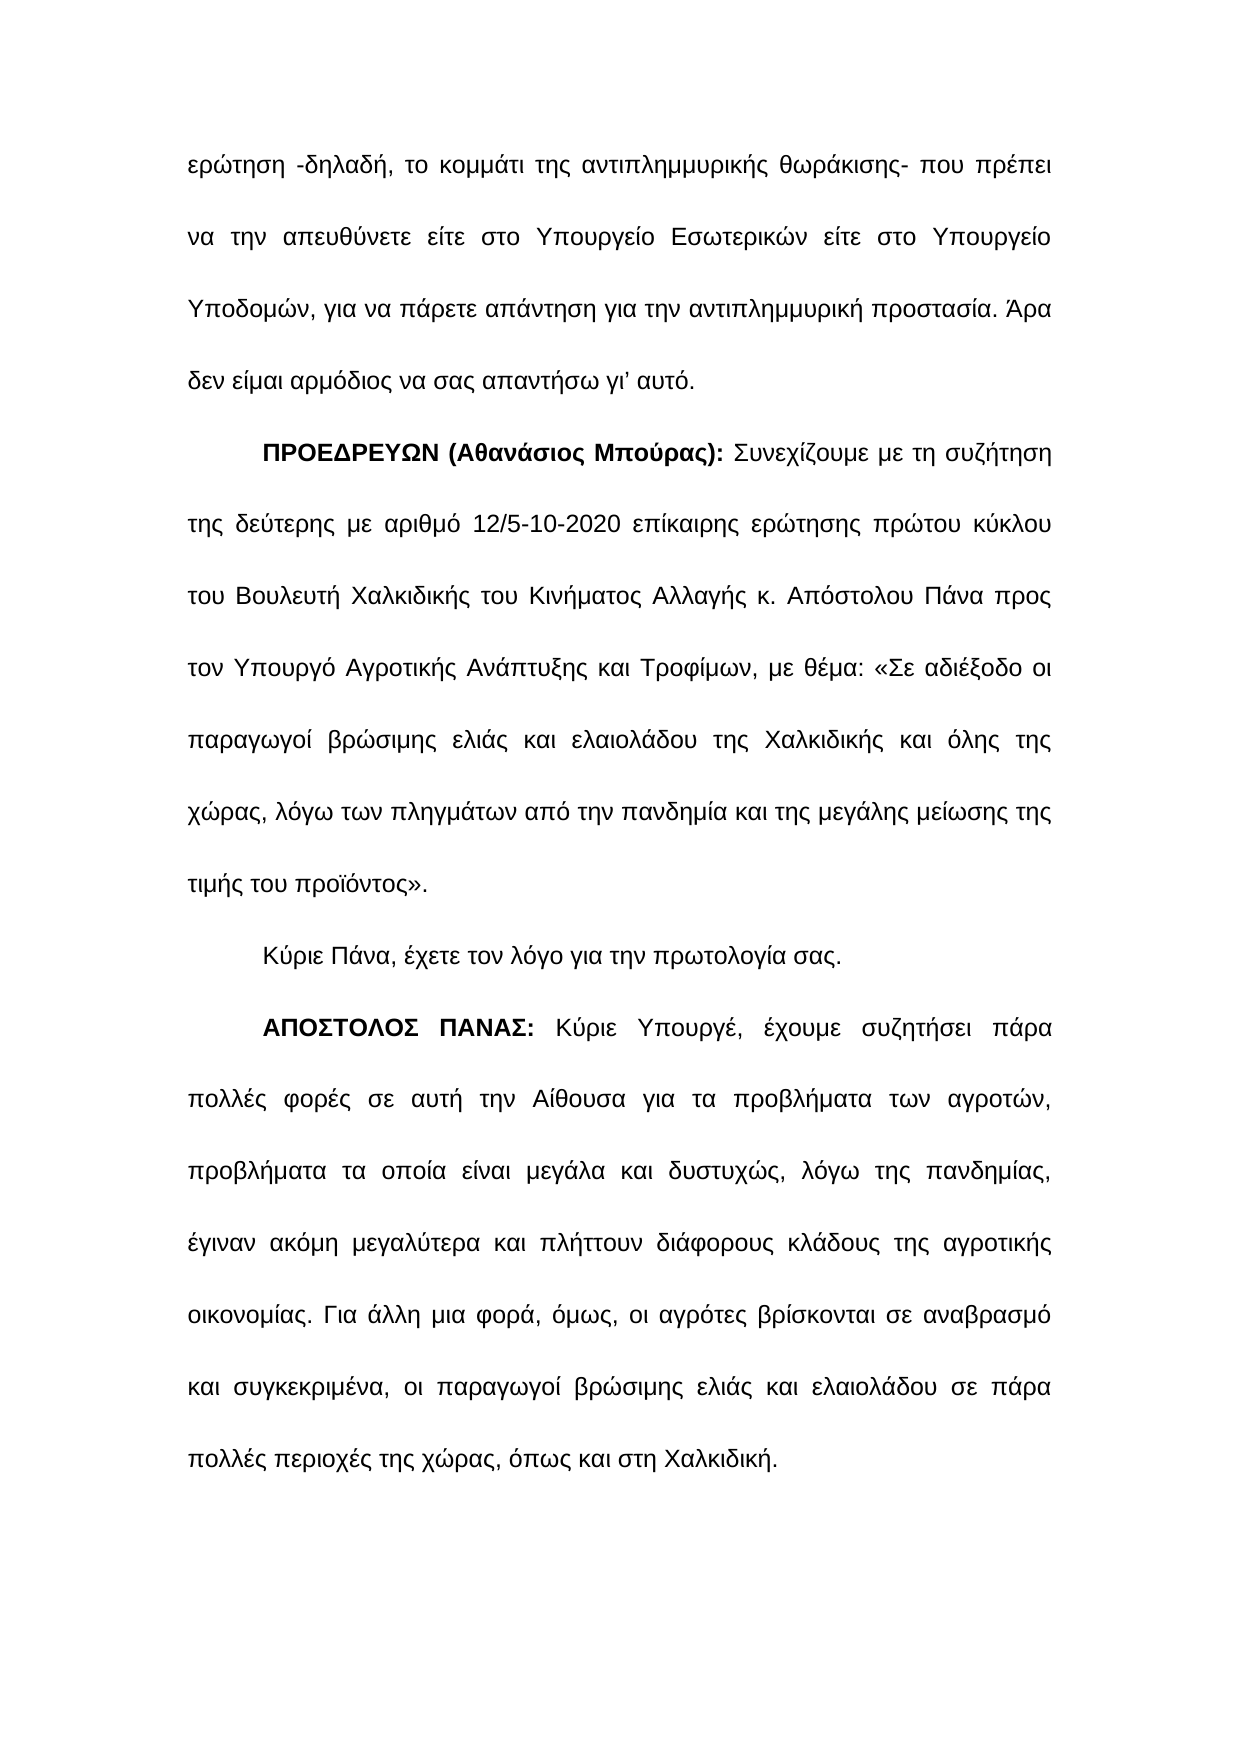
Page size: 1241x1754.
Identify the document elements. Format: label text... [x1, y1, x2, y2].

text ΑΠΟΣΤΟΛΟΣ ΠΑΝΑΣ: Κύριε Υπουργέ, έχουμε συζητήσει πάρα πολλές φορές σε αυτή την Αίθουσα για τα προβλήματα των αγροτών, προβλήματα τα οποία είναι μεγάλα και δυστυχώς, λόγω της πανδημίας, έγιναν ακόμη μεγαλύτερα και πλήττουν διάφορους κλάδους της αγροτικής οικονομίας. Για άλλη μια φορά, όμως, οι αγρότες βρίσκονται σε αναβρασμό και συγκεκριμένα, οι παραγωγοί βρώσιμης ελιάς και ελαιολάδου σε πάρα πολλές περιοχές της χώρας, όπως και στη Χαλκιδική. [187, 1012, 1053, 1472]
text ΠΡΟΕΔΡΕΥΩΝ (Αθανάσιος Μπούρας): Συνεχίζουμε με τη συζήτηση της δεύτερης με αριθμό 12/5-10-2020 επίκαιρης ερώτησης πρώτου κύκλου του Βουλευτή Χαλκιδικής του Κινήματος Αλλαγής κ. Απόστολου Πάνα προς τον Υπουργό Αγροτικής Ανάπτυξης και Τροφίμων, με θέμα: «Σε αδιέξοδο οι παραγωγοί βρώσιμης ελιάς και ελαιολάδου της Χαλκιδικής και όλης της χώρας, λόγω των πληγμάτων από την πανδημία και της μεγάλης μείωσης της τιμής του προϊόντος». [187, 437, 1053, 897]
text Κύριε Πάνα, έχετε τον λόγο για την πρωτολογία σας. [187, 941, 1053, 969]
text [187, 150, 1053, 394]
